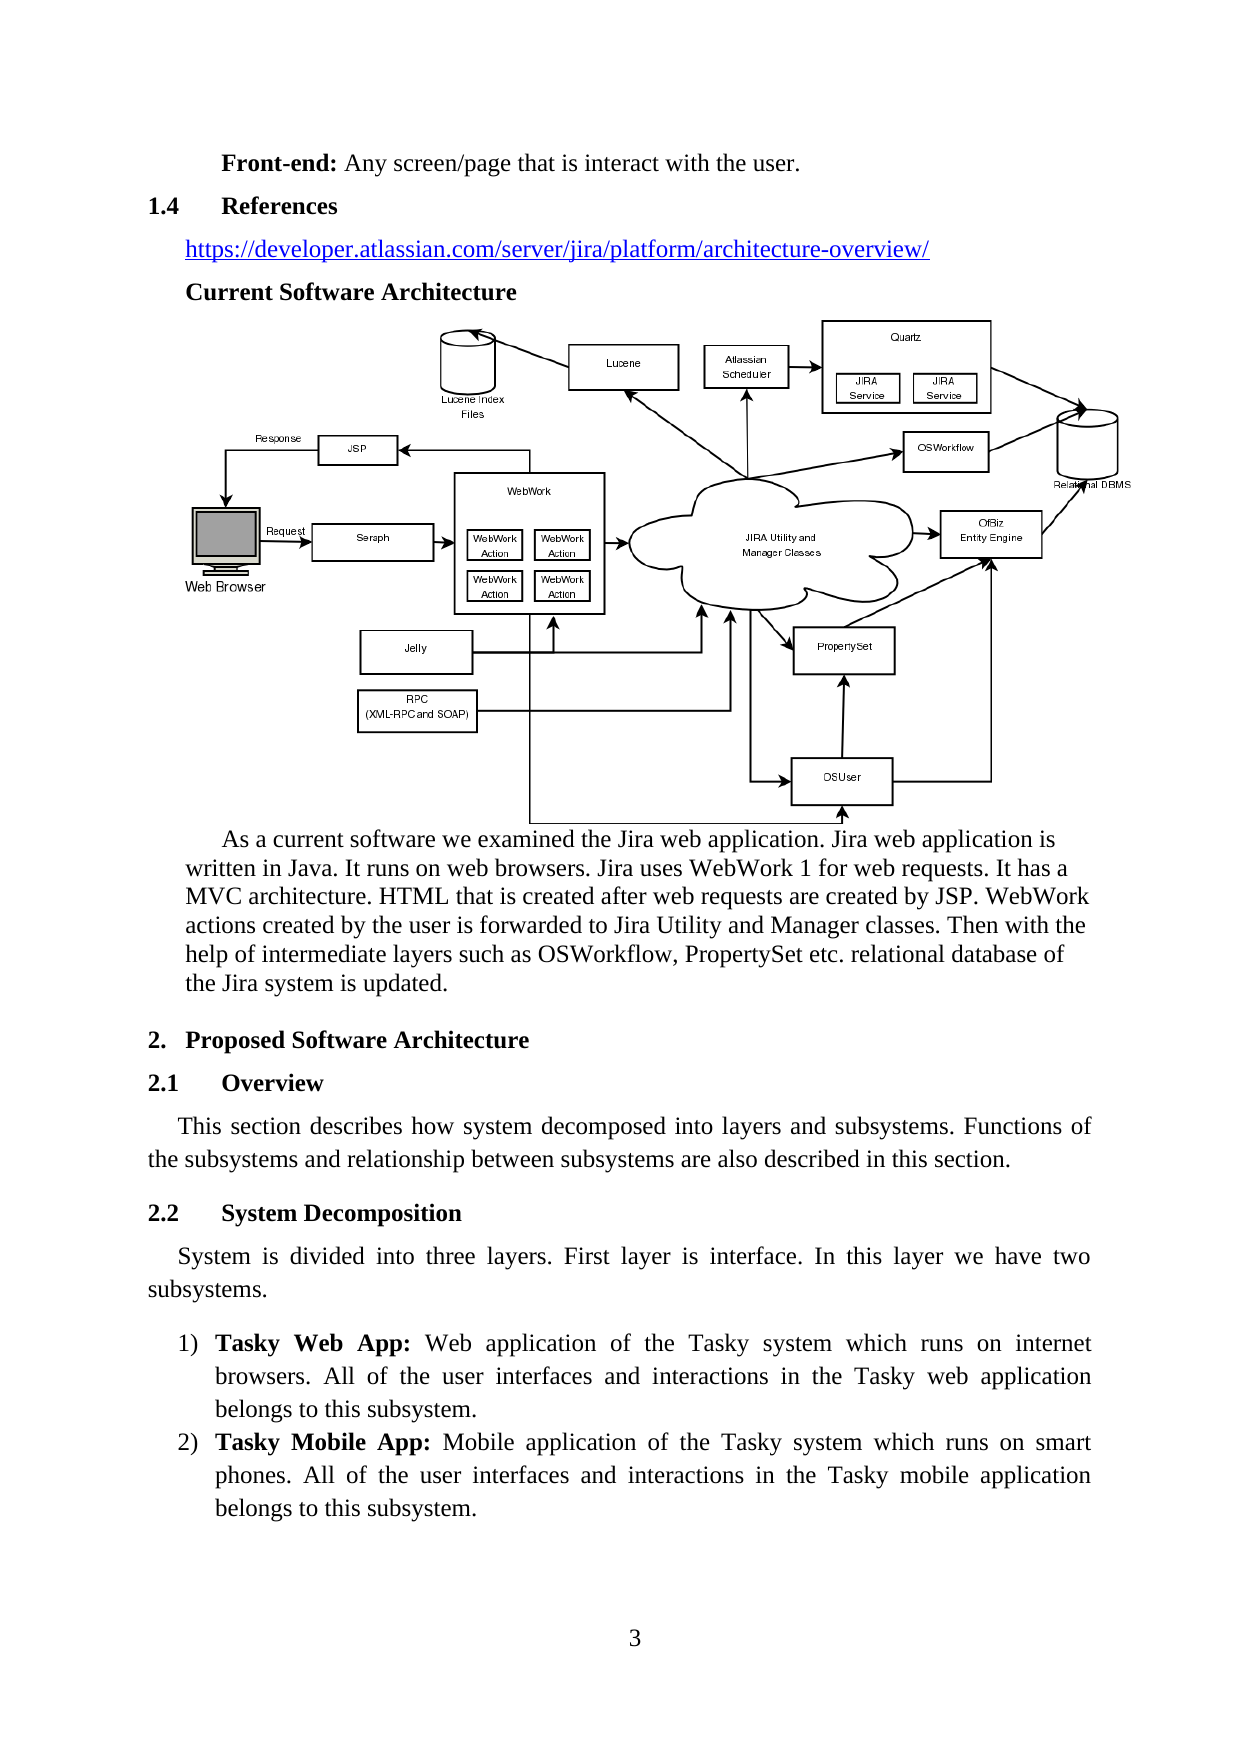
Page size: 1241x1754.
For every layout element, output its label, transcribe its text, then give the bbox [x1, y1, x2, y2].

list Tasky Web App: Web application of the Tasky system which runs on internet browsers. All of the user interfaces and interactions in the Tasky web application belongs to this subsystem. [177, 1328, 1093, 1423]
list Tasky Mobile App: Mobile application of the Tasky system which runs on smart phones. All of the user interfaces and interactions in the Tasky mobile application belongs to this subsystem. [177, 1427, 1093, 1522]
list Current Software Architecture [185, 277, 1093, 306]
picture [185, 320, 1131, 824]
list As a current software we examined the Jira web application. Jira web application is written in Java. It runs on web browsers. Jira uses WebWork 1 for web requests. It has a MVC architecture. HTML that is created after web requests are created by JSP. WebWork actions created by the user is forwarded to Jira Utility and Manager classes. Then with the help of intermediate layers such as OSWorkflow, PropertySet etc. relational database of the Jira system is updated. [185, 824, 1093, 996]
list References [148, 191, 1093, 219]
list https://developer.atlassian.com/server/jira/platform/architecture-overview/ [185, 234, 1093, 263]
text This section describes how system decomposed into layers and subsystems. Functions of the subsystems and relationship between subsystems are also described in this section. [148, 1111, 1093, 1173]
list Overview [148, 1068, 1093, 1097]
text System is divided into three layers. First layer is interface. In this layer we have two subsystems. [148, 1241, 1093, 1303]
list System Decomposition [148, 1198, 1093, 1227]
list Front-end: Any screen/page that is interact with the user. [221, 148, 1093, 176]
list Proposed Software Architecture [148, 1025, 1093, 1054]
